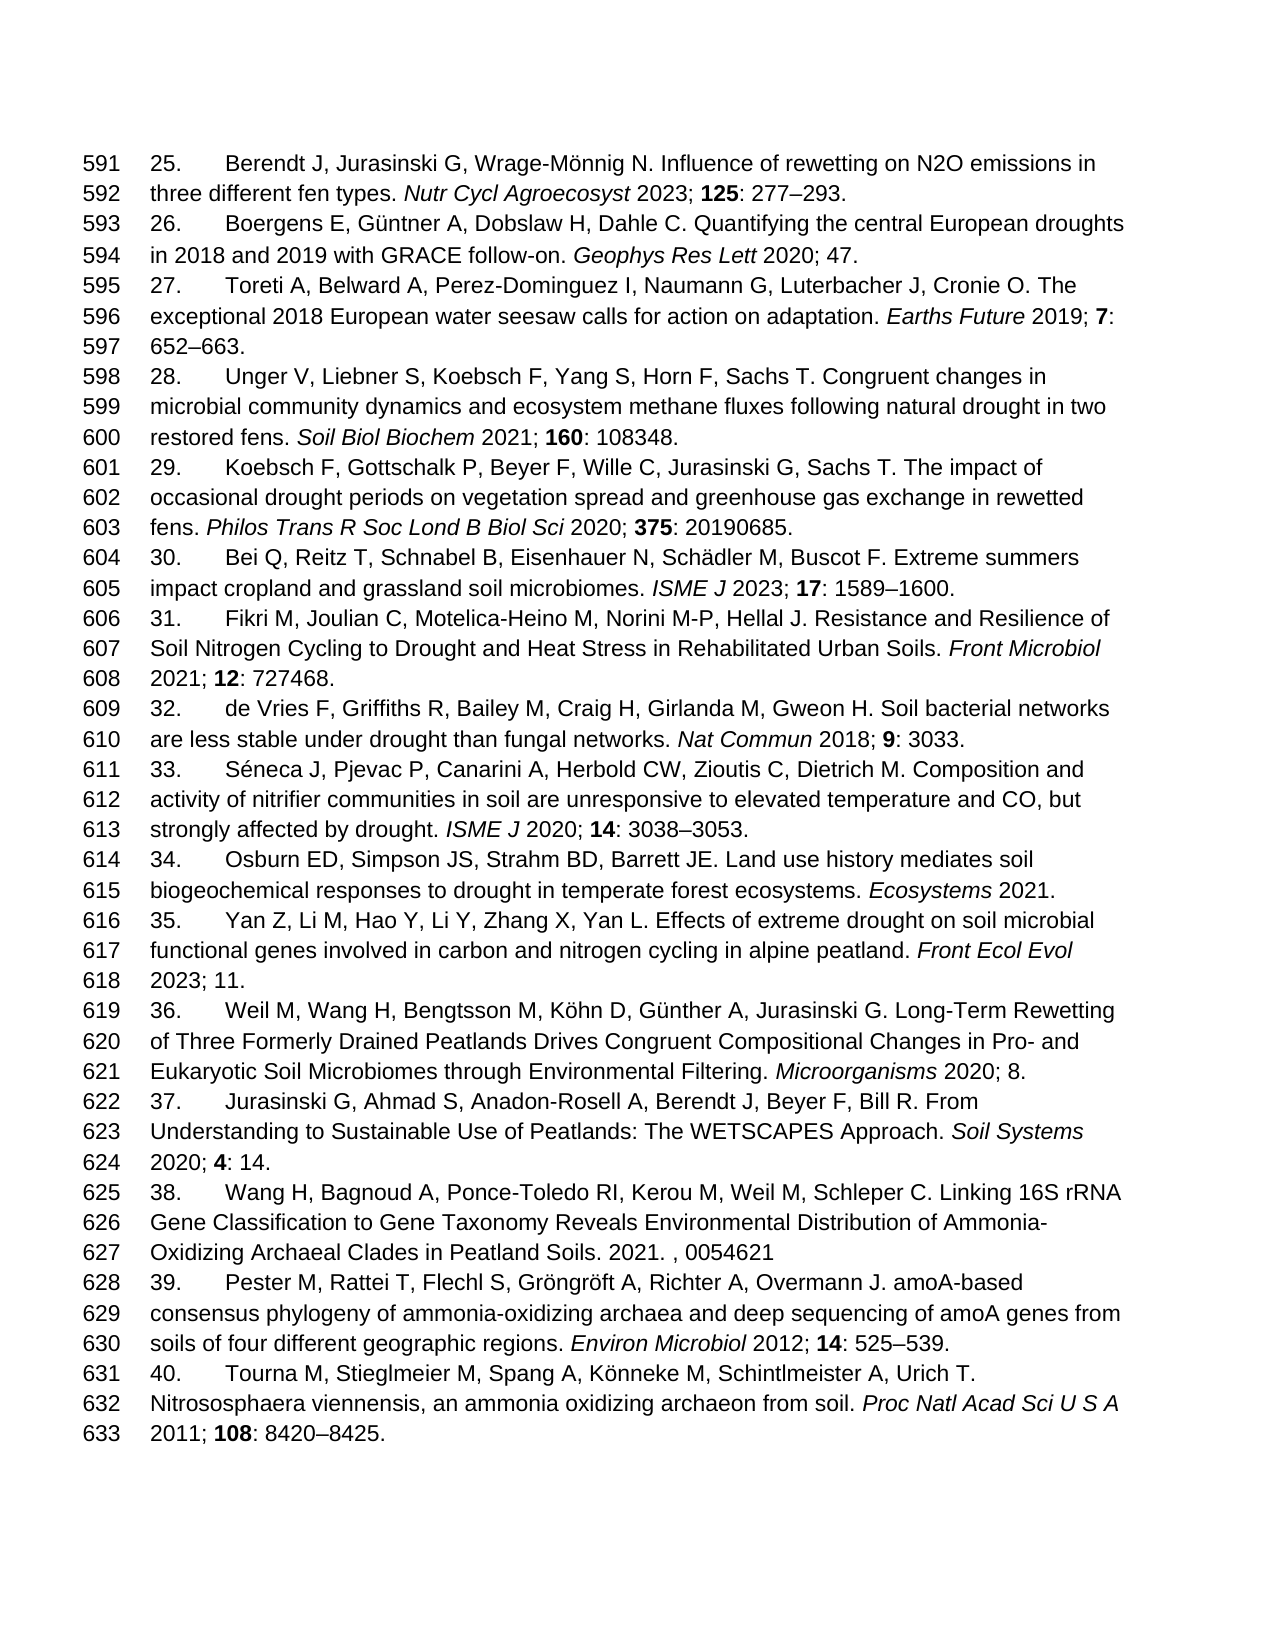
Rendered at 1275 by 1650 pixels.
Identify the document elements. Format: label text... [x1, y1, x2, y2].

text 31. Fikri M, Joulian C, Motelica-Heino M, Norini M-P, Hellal J. Resistance and Resilience of Soil Nitrogen Cycling to Drought and Heat Stress in Rehabilitated Urban Soils. Front Microbiol 2021; 12: 727468. [150, 605, 1125, 692]
text 27. Toreti A, Belward A, Perez-Dominguez I, Naumann G, Luterbacher J, Cronie O. The exceptional 2018 European water seesaw calls for action on adaptation. Earths Future 2019; 7: 652–663. [150, 272, 1125, 359]
text 37. Jurasinski G, Ahmad S, Anadon-Rosell A, Berendt J, Beyer F, Bill R. From Understanding to Sustainable Use of Peatlands: The WETSCAPES Approach. Soil Systems 2020; 4: 14. [150, 1088, 1125, 1175]
text 29. Koebsch F, Gottschalk P, Beyer F, Wille C, Jurasinski G, Sachs T. The impact of occasional drought periods on vegetation spread and greenhouse gas exchange in rewetted fens. Philos Trans R Soc Lond B Biol Sci 2020; 375: 20190685. [150, 454, 1125, 541]
text 33. Séneca J, Pjevac P, Canarini A, Herbold CW, Zioutis C, Dietrich M. Composition and activity of nitrifier communities in soil are unresponsive to elevated temperature and CO, but strongly affected by drought. ISME J 2020; 14: 3038–3053. [150, 756, 1125, 843]
text 38. Wang H, Bagnoud A, Ponce-Toledo RI, Kerou M, Weil M, Schleper C. Linking 16S rRNA Gene Classification to Gene Taxonomy Reveals Environmental Distribution of Ammonia-Oxidizing Archaeal Clades in Peatland Soils. 2021. , 0054621 [150, 1179, 1125, 1266]
text 39. Pester M, Rattei T, Flechl S, Gröngröft A, Richter A, Overmann J. amoA-based consensus phylogeny of ammonia-oxidizing archaea and deep sequencing of amoA genes from soils of four different geographic regions. Environ Microbiol 2012; 14: 525–539. [150, 1269, 1125, 1356]
text 32. de Vries F, Griffiths R, Bailey M, Craig H, Girlanda M, Gweon H. Soil bacterial networks are less stable under drought than fungal networks. Nat Commun 2018; 9: 3033. [150, 695, 1125, 752]
text 26. Boergens E, Güntner A, Dobslaw H, Dahle C. Quantifying the central European droughts in 2018 and 2019 with GRACE follow‐on. Geophys Res Lett 2020; 47. [150, 210, 1125, 268]
text 34. Osburn ED, Simpson JS, Strahm BD, Barrett JE. Land use history mediates soil biogeochemical responses to drought in temperate forest ecosystems. Ecosystems 2021. [150, 846, 1125, 903]
text 28. Unger V, Liebner S, Koebsch F, Yang S, Horn F, Sachs T. Congruent changes in microbial community dynamics and ecosystem methane fluxes following natural drought in two restored fens. Soil Biol Biochem 2021; 160: 108348. [150, 363, 1125, 450]
text 30. Bei Q, Reitz T, Schnabel B, Eisenhauer N, Schädler M, Buscot F. Extreme summers impact cropland and grassland soil microbiomes. ISME J 2023; 17: 1589–1600. [150, 544, 1125, 601]
text 25. Berendt J, Jurasinski G, Wrage-Mönnig N. Influence of rewetting on N2O emissions in three different fen types. Nutr Cycl Agroecosyst 2023; 125: 277–293. [150, 150, 1125, 207]
text 36. Weil M, Wang H, Bengtsson M, Köhn D, Günther A, Jurasinski G. Long-Term Rewetting of Three Formerly Drained Peatlands Drives Congruent Compositional Changes in Pro- and Eukaryotic Soil Microbiomes through Environmental Filtering. Microorganisms 2020; 8. [150, 997, 1125, 1084]
text 40. Tourna M, Stieglmeier M, Spang A, Könneke M, Schintlmeister A, Urich T. Nitrososphaera viennensis, an ammonia oxidizing archaeon from soil. Proc Natl Acad Sci U S A 2011; 108: 8420–8425. [150, 1360, 1125, 1447]
text 35. Yan Z, Li M, Hao Y, Li Y, Zhang X, Yan L. Effects of extreme drought on soil microbial functional genes involved in carbon and nitrogen cycling in alpine peatland. Front Ecol Evol 2023; 11. [150, 907, 1125, 994]
